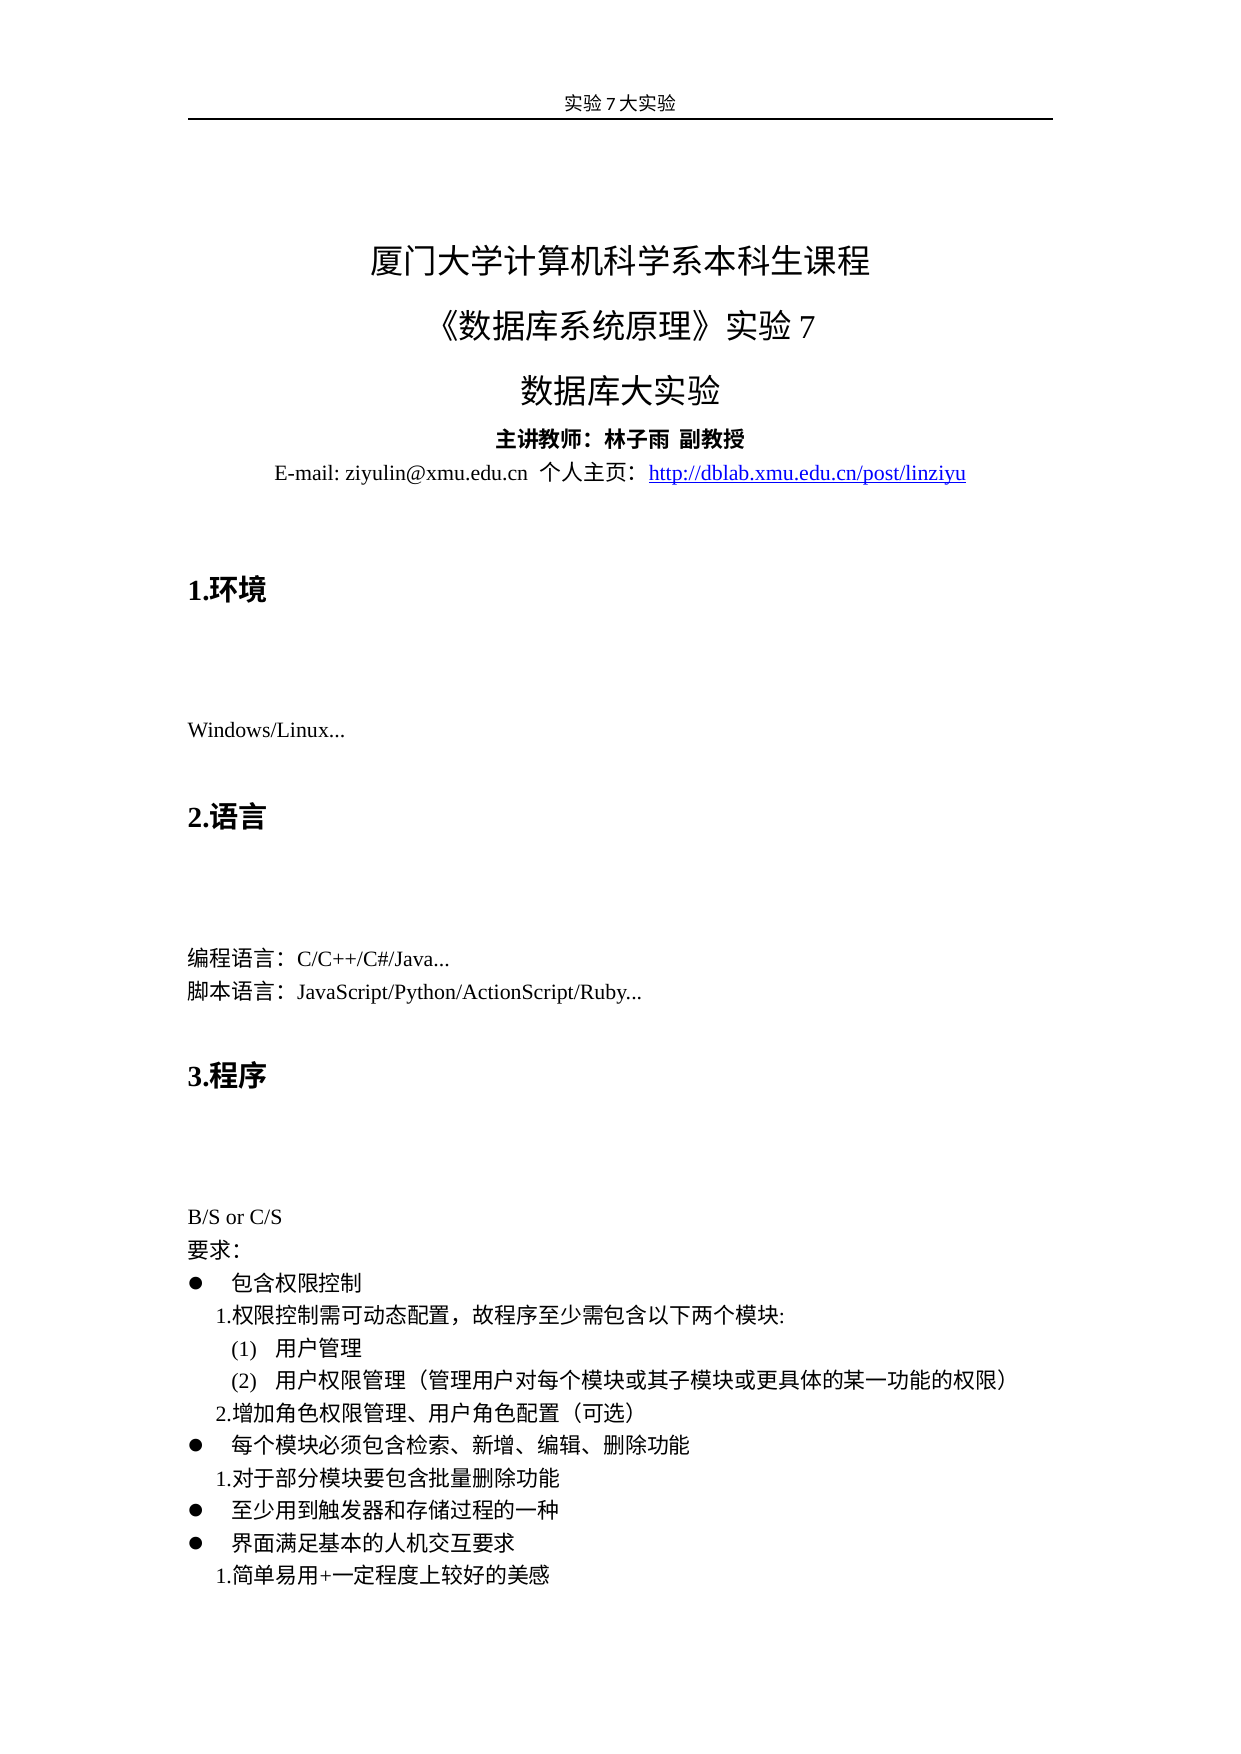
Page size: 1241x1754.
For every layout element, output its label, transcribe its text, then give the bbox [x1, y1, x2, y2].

list 用户管理 [231, 1330, 1053, 1363]
text 要求： [187, 1233, 1053, 1265]
text  2.增加角色权限管理、用户角色配置（可选） [187, 1395, 1053, 1428]
text  1.权限控制需可动态配置，故程序至少需包含以下两个模块: [187, 1298, 1053, 1330]
subtitle 2.语言 [187, 782, 1053, 847]
list 用户权限管理（管理用户对每个模块或其子模块或更具体的某一功能的权限） [231, 1363, 1053, 1395]
text 主讲教师：林子雨 副教授 [187, 422, 1053, 454]
text  1.简单易用+一定程度上较好的美感 [187, 1558, 1053, 1590]
list 每个模块必须包含检索、新增、编辑、删除功能 [187, 1428, 1053, 1460]
text Windows/Linux... [187, 714, 1053, 746]
subtitle 3.程序 [187, 1041, 1053, 1106]
text  1.对于部分模块要包含批量删除功能 [187, 1460, 1053, 1493]
list 界面满足基本的人机交互要求 [187, 1525, 1053, 1558]
text E-mail: ziyulin@xmu.edu.cn 个人主页：http://dblab.xmu.edu.cn/post/linziyu [187, 454, 1053, 487]
text 厦门大学计算机科学系本科生课程 [187, 227, 1053, 292]
list 包含权限控制 [187, 1265, 1053, 1298]
list 至少用到触发器和存储过程的一种 [187, 1493, 1053, 1525]
text B/S or C/S [187, 1200, 1053, 1233]
subtitle 1.环境 [187, 555, 1053, 620]
text 脚本语言：JavaScript/Python/ActionScript/Ruby... [187, 973, 1053, 1006]
text 编程语言：C/C++/C#/Java... [187, 941, 1053, 973]
text 数据库大实验 [187, 357, 1053, 422]
text 《数据库系统原理》实验7 [187, 292, 1053, 357]
